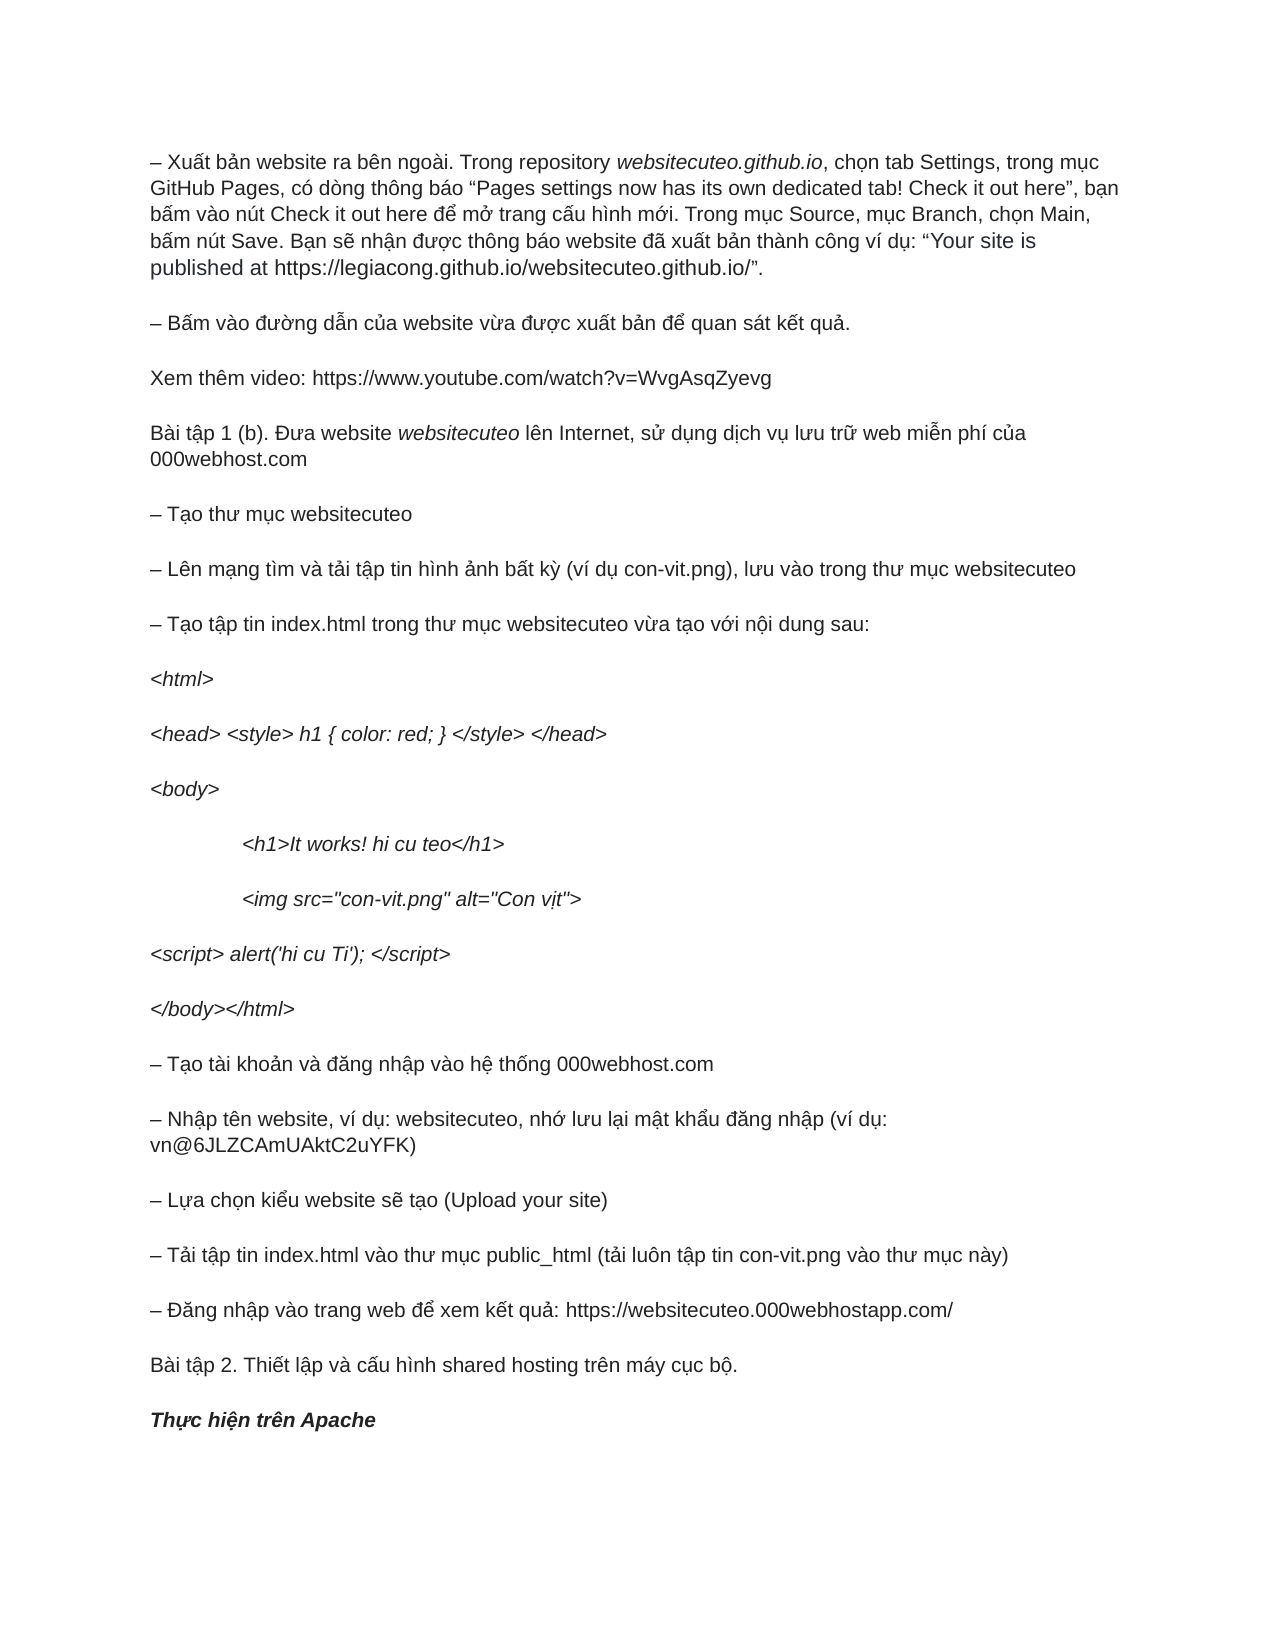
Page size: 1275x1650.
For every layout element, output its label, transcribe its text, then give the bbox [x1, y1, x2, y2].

text <img src="con-vit.png" alt="Con vịt"> [150, 887, 1125, 911]
text – Tạo tập tin index.html trong thư mục websitecuteo vừa tạo với nội dung sau: [150, 612, 1125, 636]
text – Nhập tên website, ví dụ: websitecuteo, nhớ lưu lại mật khẩu đăng nhập (ví dụ: vn@6JLZCAmUAktC2uYFK) [150, 1107, 1125, 1157]
text Thực hiện trên Apache [150, 1408, 1125, 1432]
text <h1>It works! hi cu teo</h1> [150, 832, 1125, 856]
text – Lựa chọn kiểu website sẽ tạo (Upload your site) [150, 1188, 1125, 1212]
text <body> [150, 777, 1125, 801]
text </body></html> [150, 997, 1125, 1021]
text – Bấm vào đường dẫn của website vừa được xuất bản để quan sát kết quả. [150, 311, 1125, 335]
text <html> [150, 667, 1125, 691]
text – Lên mạng tìm và tải tập tin hình ảnh bất kỳ (ví dụ con-vit.png), lưu vào trong thư mục websitecuteo [150, 557, 1125, 581]
text <script> alert('hi cu Ti'); </script> [150, 942, 1125, 966]
text <head> <style> h1 { color: red; } </style> </head> [150, 722, 1125, 746]
text – Xuất bản website ra bên ngoài. Trong repository websitecuteo.github.io, chọn tab Settings, trong mục GitHub Pages, có dòng thông báo “Pages settings now has its own dedicated tab! Check it out here”, bạn bấm vào nút Check it out here để mở trang cấu hình mới. Trong mục Source, mục Branch, chọn Main, bấm nút Save. Bạn sẽ nhận được thông báo website đã xuất bản thành công ví dụ: “Your site is published at https://legiacong.github.io/websitecuteo.github.io/”. [150, 150, 1125, 280]
text – Tạo thư mục websitecuteo [150, 502, 1125, 526]
text – Đăng nhập vào trang web để xem kết quả: https://websitecuteo.000webhostapp.com/ [150, 1298, 1125, 1322]
text Bài tập 2. Thiết lập và cấu hình shared hosting trên máy cục bộ. [150, 1353, 1125, 1377]
text – Tạo tài khoản và đăng nhập vào hệ thống 000webhost.com [150, 1052, 1125, 1076]
text Xem thêm video: https://www.youtube.com/watch?v=WvgAsqZyevg [150, 366, 1125, 390]
text – Tải tập tin index.html vào thư mục public_html (tải luôn tập tin con-vit.png vào thư mục này) [150, 1243, 1125, 1267]
text Bài tập 1 (b). Đưa website websitecuteo lên Internet, sử dụng dịch vụ lưu trữ web miễn phí của 000webhost.com [150, 421, 1125, 471]
